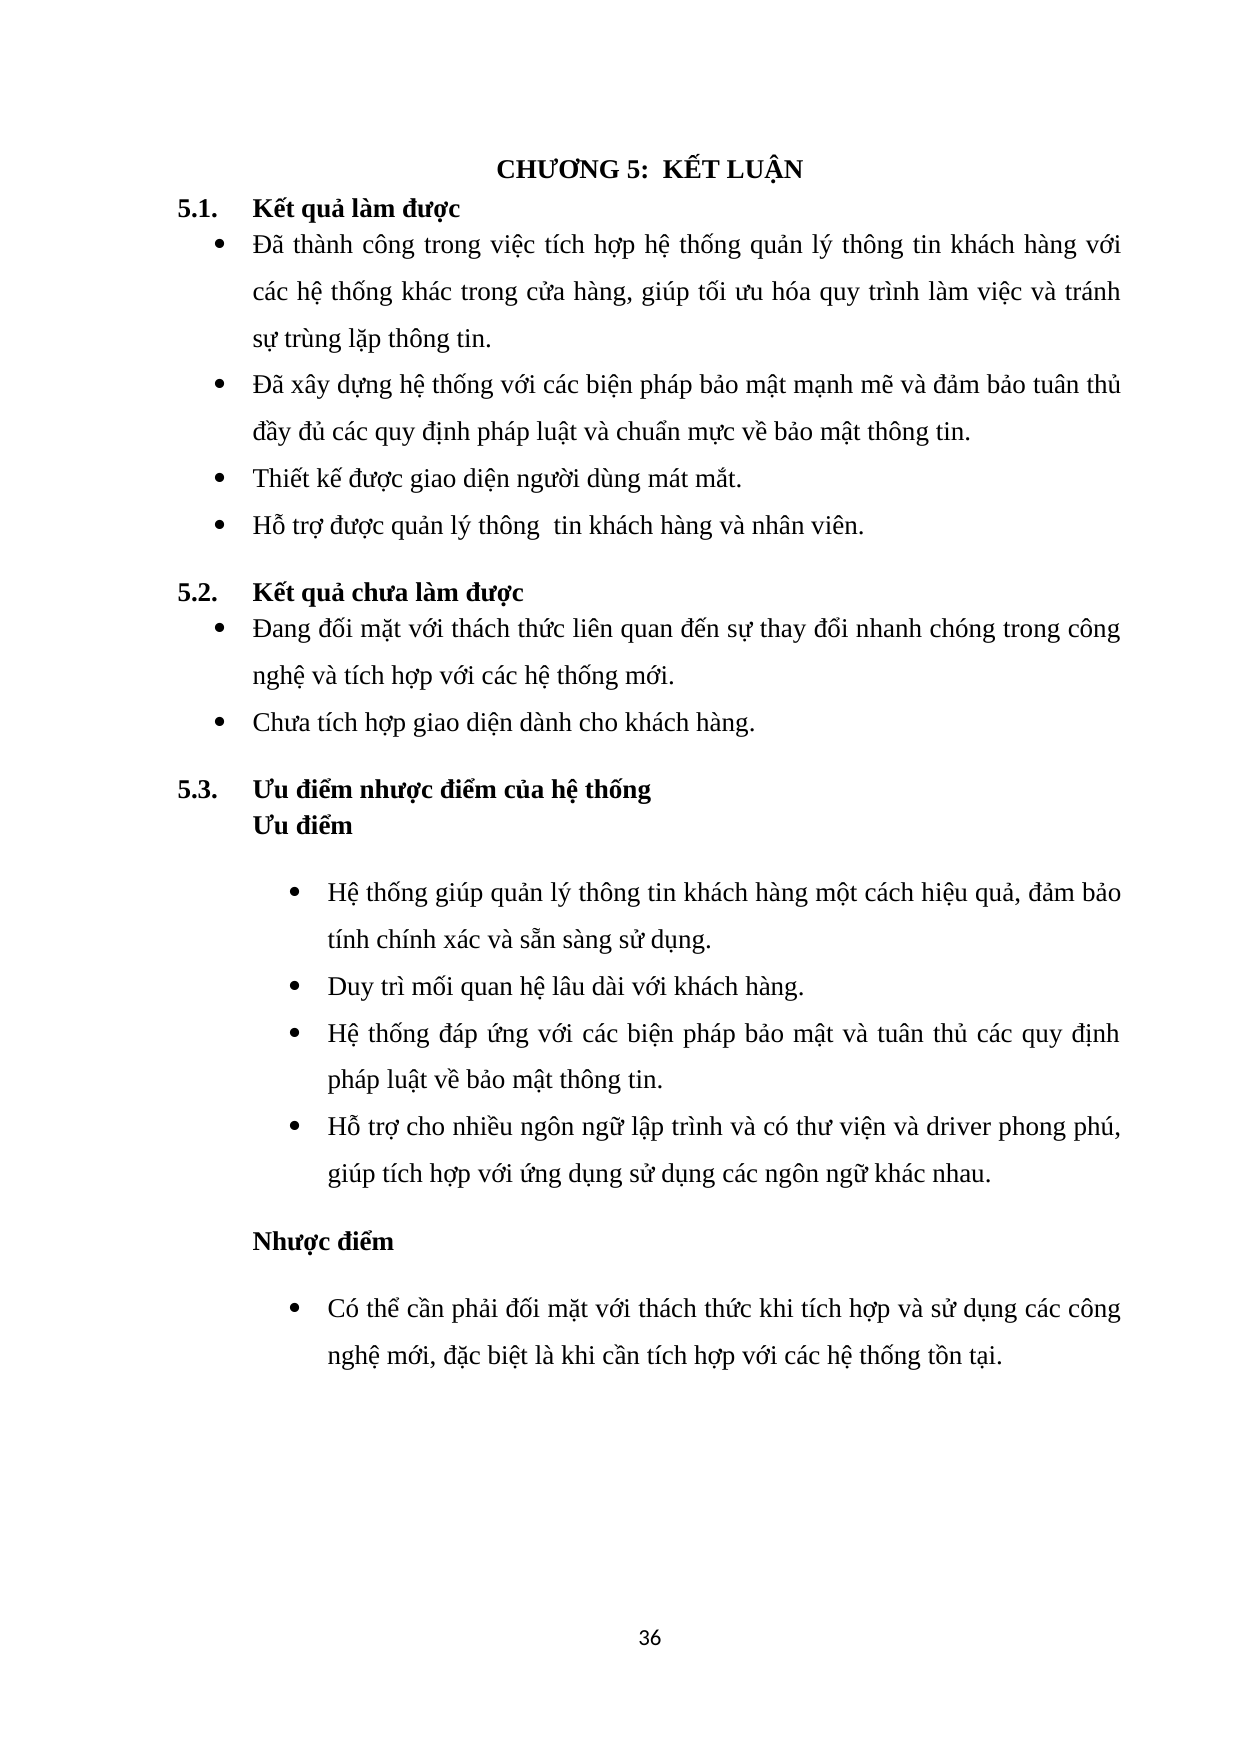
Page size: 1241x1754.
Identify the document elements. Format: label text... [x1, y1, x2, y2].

text Nhược điểm [252, 1224, 1122, 1256]
list Đã thành công trong việc tích hợp hệ thống quản lý thông tin khách hàng với các hệ thống khác trong cửa hàng, giúp tối ưu hóa quy trình làm việc và tránh sự trùng lặp thông tin. [215, 228, 1122, 353]
list Thiết kế được giao diện người dùng mát mắt. [215, 462, 1122, 493]
list Hệ thống giúp quản lý thông tin khách hàng một cách hiệu quả, đảm bảo tính chính xác và sẵn sàng sử dụng. [290, 877, 1122, 954]
subtitle CHƯƠNG 5: KẾT LUẬN [177, 153, 1122, 184]
list Chưa tích hợp giao diện dành cho khách hàng. [215, 706, 1122, 737]
list Hệ thống đáp ứng với các biện pháp bảo mật và tuân thủ các quy định pháp luật về bảo mật thông tin. [290, 1017, 1122, 1095]
text Ưu điểm [252, 809, 1122, 840]
list Có thể cần phải đối mặt với thách thức khi tích hợp và sử dụng các công nghệ mới, đặc biệt là khi cần tích hợp với các hệ thống tồn tại. [290, 1292, 1122, 1370]
list Đã xây dựng hệ thống với các biện pháp bảo mật mạnh mẽ và đảm bảo tuân thủ đầy đủ các quy định pháp luật và chuẩn mực về bảo mật thông tin. [215, 368, 1122, 446]
subtitle 5.3. Ưu điểm nhược điểm của hệ thống [177, 773, 1122, 804]
subtitle 5.1. Kết quả làm được [177, 193, 1122, 224]
subtitle 5.2. Kết quả chưa làm được [177, 576, 1122, 608]
list Duy trì mối quan hệ lâu dài với khách hàng. [290, 970, 1122, 1001]
list Hỗ trợ cho nhiều ngôn ngữ lập trình và có thư viện và driver phong phú, giúp tích hợp với ứng dụng sử dụng các ngôn ngữ khác nhau. [290, 1110, 1122, 1188]
list Hỗ trợ được quản lý thông tin khách hàng và nhân viên. [215, 509, 1122, 540]
list Đang đối mặt với thách thức liên quan đến sự thay đổi nhanh chóng trong công nghệ và tích hợp với các hệ thống mới. [215, 612, 1122, 690]
